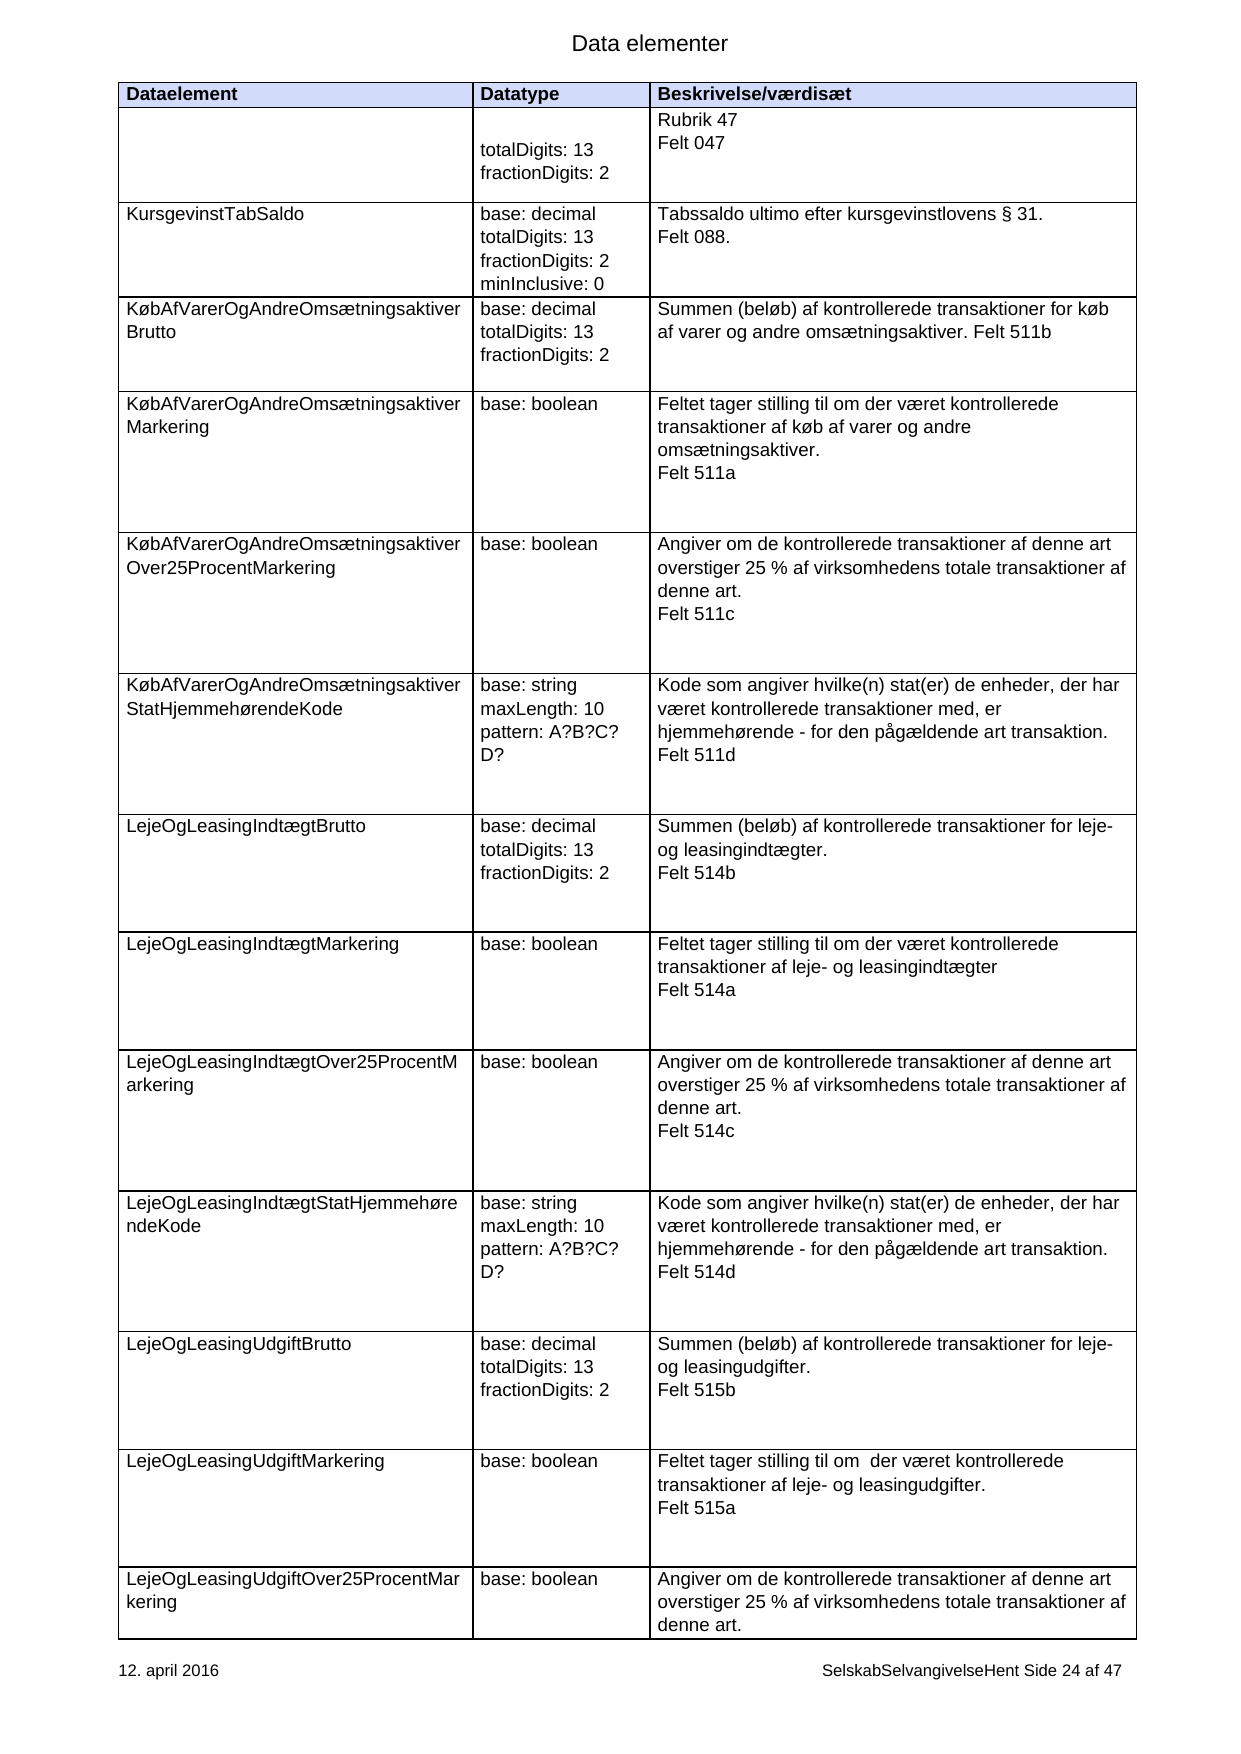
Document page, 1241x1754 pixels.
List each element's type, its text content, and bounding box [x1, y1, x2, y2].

table_cell KøbAfVarerOgAndreOmsætningsaktiverOver25ProcentMarkering [119, 533, 472, 673]
table_cell LejeOgLeasingIndtægtStatHjemmehørendeKode [119, 1192, 472, 1331]
table_cell base: decimal totalDigits: 13 fractionDigits: 2 [474, 1332, 649, 1448]
table_cell LejeOgLeasingIndtægtBrutto [119, 815, 472, 931]
table_cell base: boolean [474, 533, 649, 673]
table_cell Tabssaldo ultimo efter kursgevinstlovens § 31. Felt 088. [651, 203, 1136, 296]
table_cell base: string maxLength: 10 pattern: A?B?C?D? [474, 1192, 649, 1331]
table_cell Feltet tager stilling til om der været kontrollerede transaktioner af leje- og leasingudgifter. Felt 515a [651, 1450, 1136, 1566]
table_cell LejeOgLeasingUdgiftBrutto [119, 1332, 472, 1448]
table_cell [651, 1568, 1136, 1638]
table_cell base: boolean [474, 1450, 649, 1566]
table_cell Summen (beløb) af kontrollerede transaktioner for leje- og leasingudgifter. Felt 515b [651, 1332, 1136, 1448]
table_cell KøbAfVarerOgAndreOmsætningsaktiverMarkering [119, 392, 472, 532]
table_cell KøbAfVarerOgAndreOmsætningsaktiverBrutto [119, 298, 472, 391]
table_cell base: string maxLength: 10 pattern: A?B?C?D? [474, 674, 649, 813]
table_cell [119, 108, 472, 201]
table_cell KursgevinstTabSaldo [119, 203, 472, 296]
table_cell base: boolean [474, 933, 649, 1049]
table_cell Angiver om de kontrollerede transaktioner af denne art overstiger 25 % af virksomhedens totale transaktioner af denne art. Felt 514c [651, 1051, 1136, 1190]
table_cell Summen (beløb) af kontrollerede transaktioner for køb af varer og andre omsætningsaktiver. Felt 511b [651, 298, 1136, 391]
table_cell LejeOgLeasingIndtægtOver25ProcentMarkering [119, 1051, 472, 1190]
table_header Dataelement [119, 83, 472, 107]
table_cell base: decimal totalDigits: 13 fractionDigits: 2 minInclusive: 0 [474, 203, 649, 296]
table_cell Feltet tager stilling til om der været kontrollerede transaktioner af leje- og leasingindtægter Felt 514a [651, 933, 1136, 1049]
table_header Beskrivelse/værdisæt [651, 83, 1136, 107]
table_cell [474, 108, 649, 201]
table_header Datatype [474, 83, 649, 107]
table_cell base: boolean [474, 1051, 649, 1190]
table_cell base: boolean [474, 392, 649, 532]
table_cell Kode som angiver hvilke(n) stat(er) de enheder, der har været kontrollerede transaktioner med, er hjemmehørende - for den pågældende art transaktion. Felt 514d [651, 1192, 1136, 1331]
table_cell Angiver om de kontrollerede transaktioner af denne art overstiger 25 % af virksomhedens totale transaktioner af denne art. Felt 511c [651, 533, 1136, 673]
table_cell base: decimal totalDigits: 13 fractionDigits: 2 [474, 815, 649, 931]
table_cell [119, 1568, 472, 1638]
table_cell Feltet tager stilling til om der været kontrollerede transaktioner af køb af varer og andre omsætningsaktiver. Felt 511a [651, 392, 1136, 532]
table_cell base: decimal totalDigits: 13 fractionDigits: 2 [474, 298, 649, 391]
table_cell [651, 108, 1136, 201]
table_cell base: boolean [474, 1568, 649, 1638]
table_cell Summen (beløb) af kontrollerede transaktioner for leje- og leasingindtægter. Felt 514b [651, 815, 1136, 931]
table_cell Kode som angiver hvilke(n) stat(er) de enheder, der har været kontrollerede transaktioner med, er hjemmehørende - for den pågældende art transaktion. Felt 511d [651, 674, 1136, 813]
table_cell KøbAfVarerOgAndreOmsætningsaktiverStatHjemmehørendeKode [119, 674, 472, 813]
table_cell LejeOgLeasingUdgiftMarkering [119, 1450, 472, 1566]
table_cell LejeOgLeasingIndtægtMarkering [119, 933, 472, 1049]
